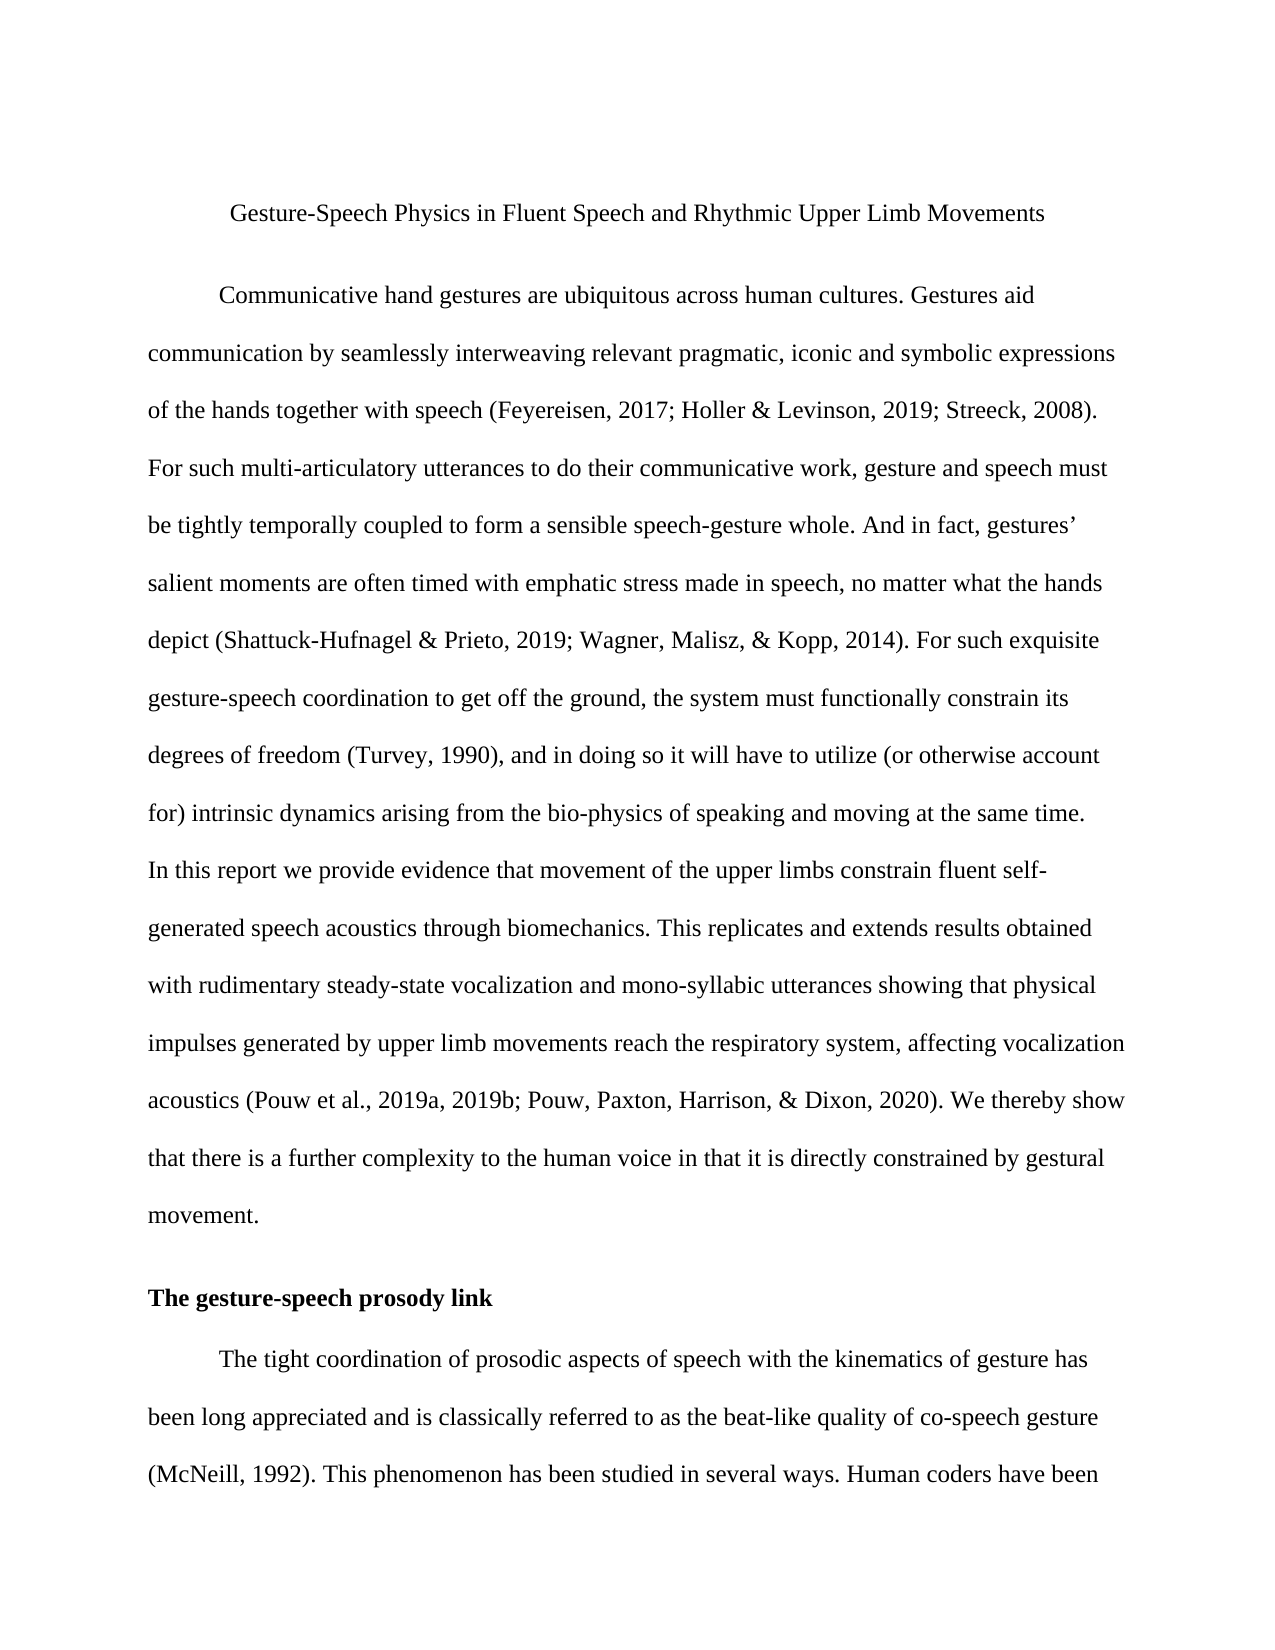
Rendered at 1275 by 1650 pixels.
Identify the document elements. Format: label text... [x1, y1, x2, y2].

subtitle The gesture-speech prosody link [148, 1283, 1127, 1311]
text Communicative hand gestures are ubiquitous across human cultures. Gestures aid communication by seamlessly interweaving relevant pragmatic, iconic and symbolic expressions of the hands together with speech (Feyereisen, 2017; Holler & Levinson, 2019; Streeck, 2008). For such multi-articulatory utterances to do their communicative work, gesture and speech must be tightly temporally coupled to form a sensible speech-gesture whole. And in fact, gestures’ salient moments are often timed with emphatic stress made in speech, no matter what the hands depict (Shattuck-Hufnagel & Prieto, 2019; Wagner, Malisz, & Kopp, 2014). For such exquisite gesture-speech coordination to get off the ground, the system must functionally constrain its degrees of freedom (Turvey, 1990), and in doing so it will have to utilize (or otherwise account for) intrinsic dynamics arising from the bio-physics of speaking and moving at the same time. In this report we provide evidence that movement of the upper limbs constrain fluent self-generated speech acoustics through biomechanics. This replicates and extends results obtained with rudimentary steady-state vocalization and mono-syllabic utterances showing that physical impulses generated by upper limb movements reach the respiratory system, affecting vocalization acoustics (Pouw et al., 2019a, 2019b; Pouw, Paxton, Harrison, & Dixon, 2020). We thereby show that there is a further complexity to the human voice in that it is directly constrained by gestural movement. [148, 280, 1127, 1229]
title Gesture-Speech Physics in Fluent Speech and Rhythmic Upper Limb Movements [148, 198, 1127, 226]
